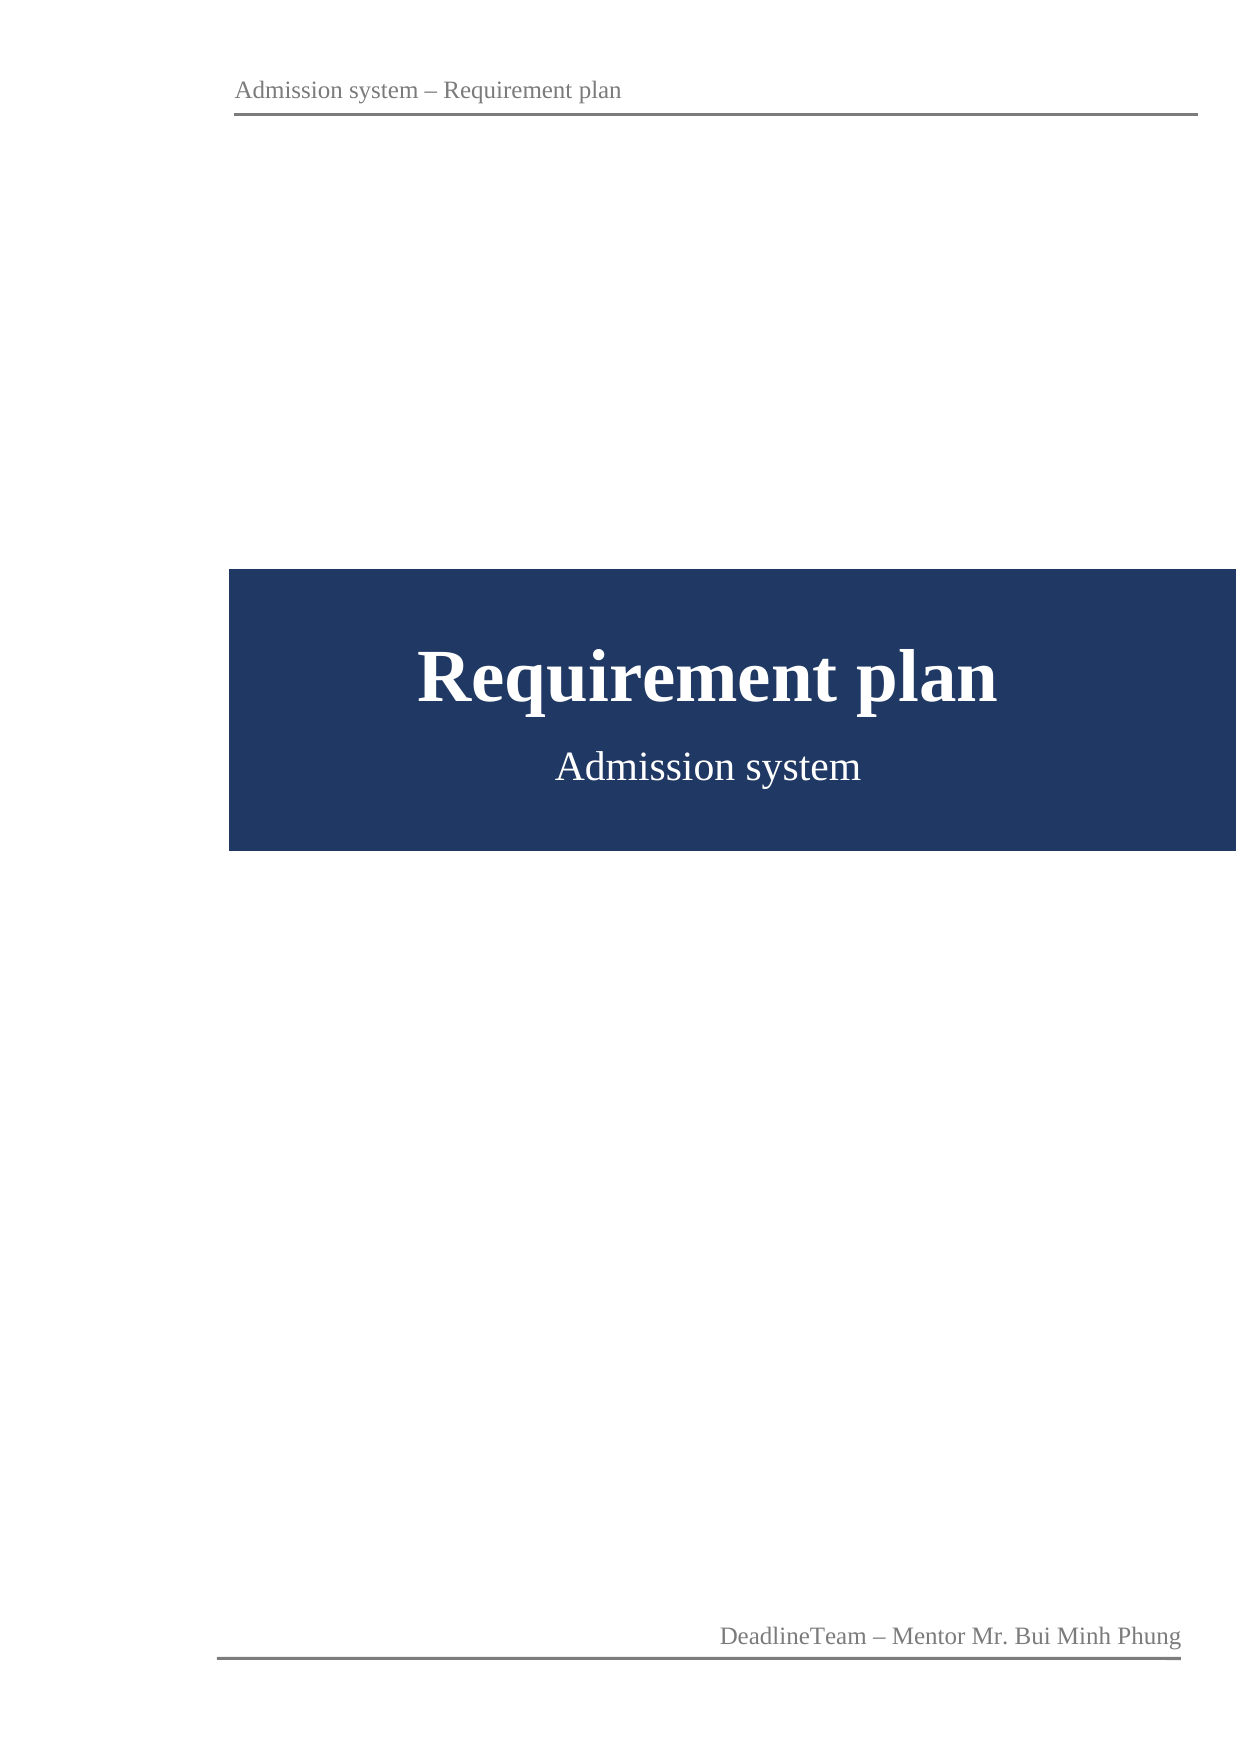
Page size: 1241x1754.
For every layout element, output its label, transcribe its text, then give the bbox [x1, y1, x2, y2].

text Admission system [234, 741, 1181, 789]
text Requirement plan [234, 631, 1181, 717]
